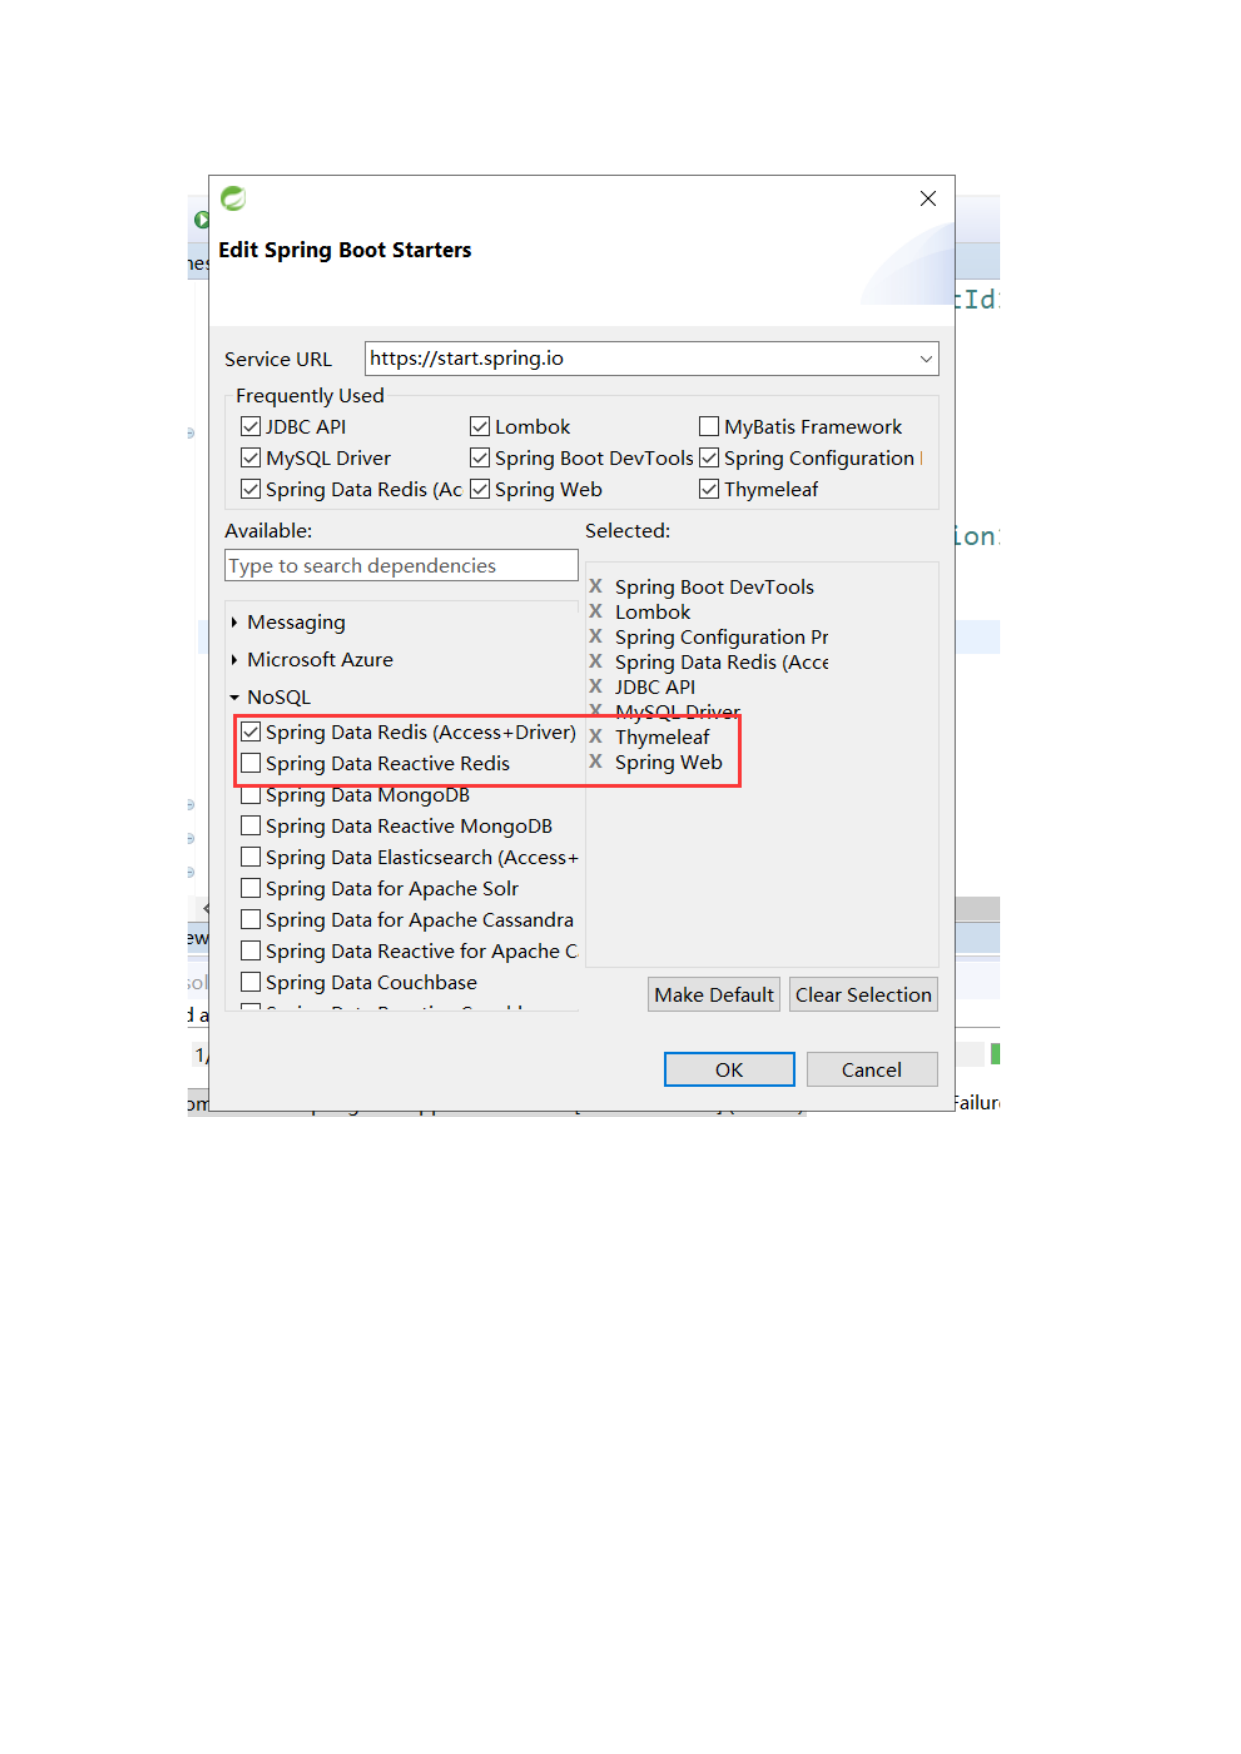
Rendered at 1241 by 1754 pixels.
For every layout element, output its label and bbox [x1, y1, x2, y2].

picture [187, 162, 1001, 1117]
